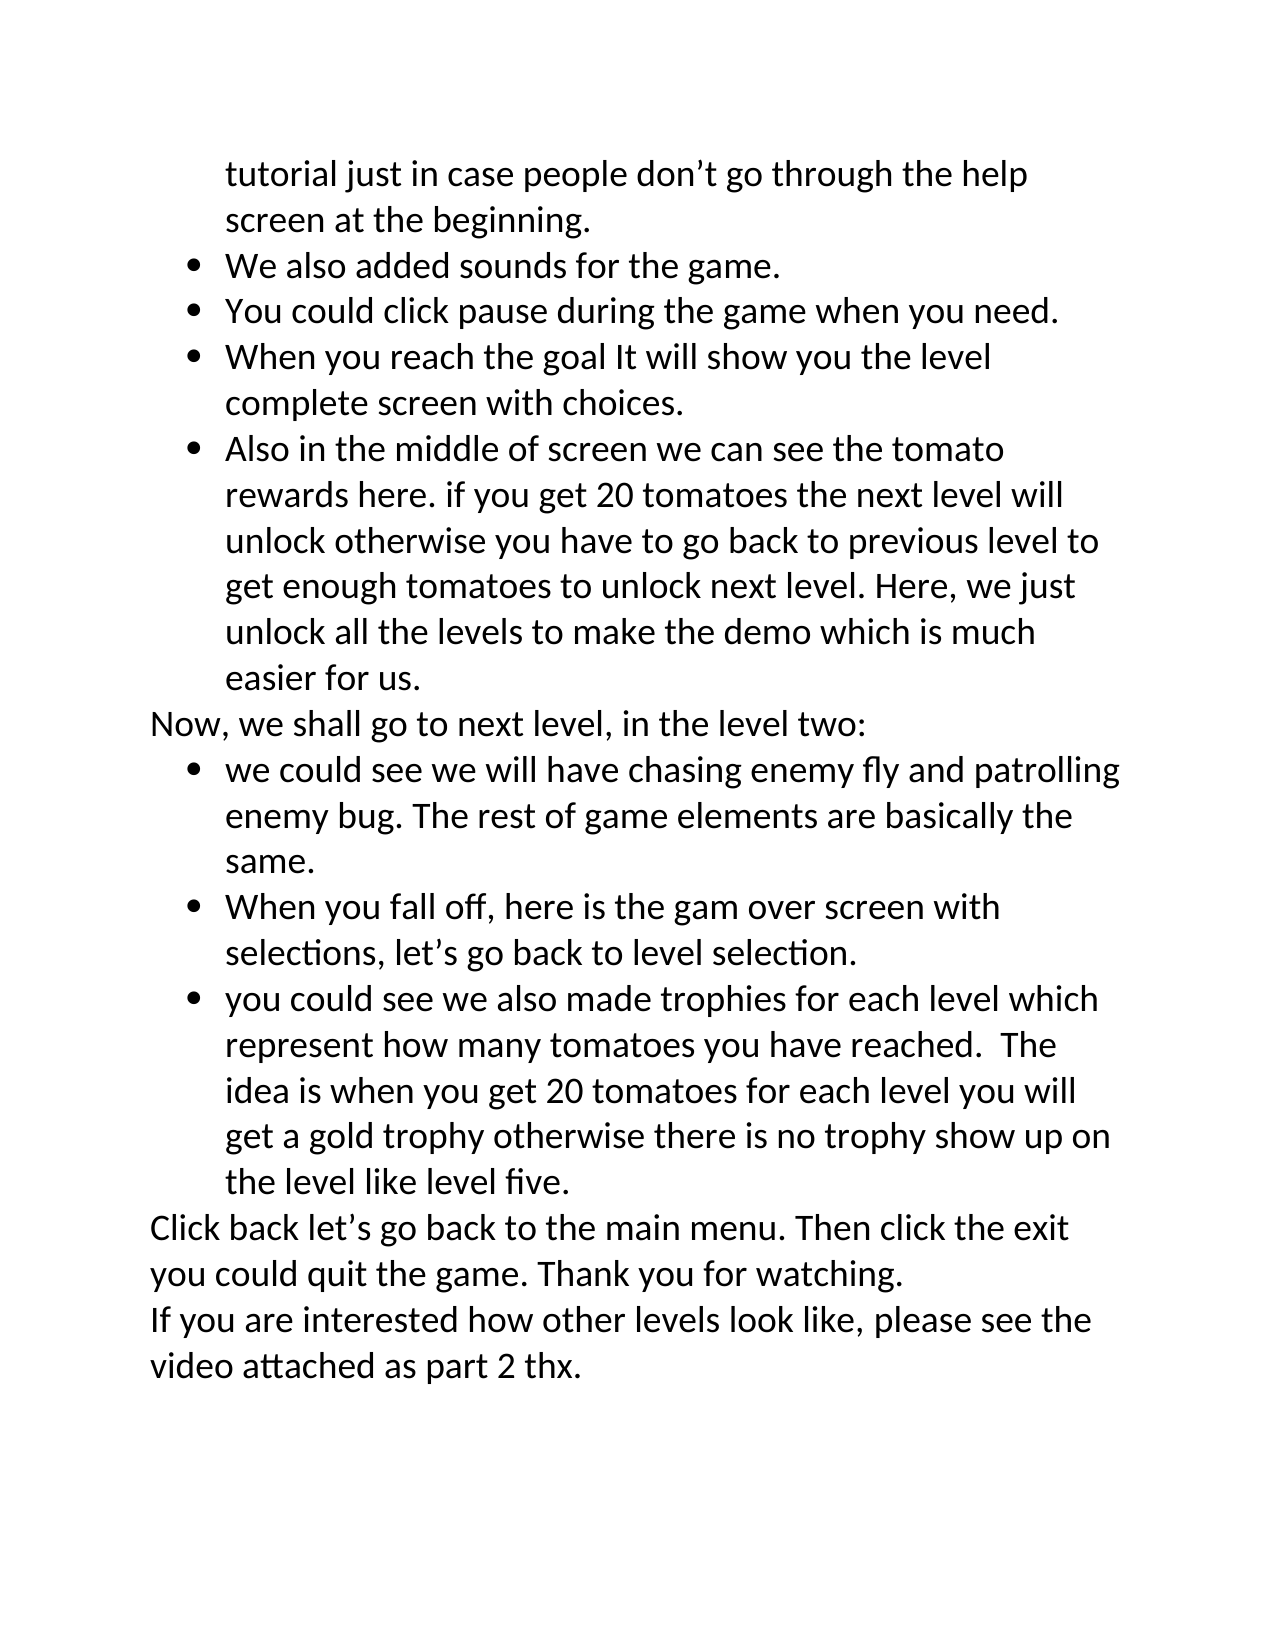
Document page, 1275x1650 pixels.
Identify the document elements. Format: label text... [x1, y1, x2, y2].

list When you reach the goal It will show you the level complete screen with choices. [187, 333, 1125, 425]
text If you are interested how other levels look like, please see the video attached as part 2 thx. [150, 1296, 1125, 1387]
list You could click pause during the game when you need. [187, 287, 1125, 333]
list we could see we will have chasing enemy fly and patrolling enemy bug. The rest of game elements are basically the same. [187, 746, 1125, 883]
list When you fall off, here is the gam over screen with selections, let’s go back to level selection. [187, 883, 1125, 975]
text Now, we shall go to next level, in the level two: [150, 700, 1125, 746]
list Also in the middle of screen we can see the tomato rewards here. if you get 20 tomatoes the next level will unlock otherwise you have to go back to previous level to get enough tomatoes to unlock next level. Here, we just unlock all the levels to make the demo which is much easier for us. [187, 425, 1125, 700]
list you could see we also made trophies for each level which represent how many tomatoes you have reached. The idea is when you get 20 tomatoes for each level you will get a gold trophy otherwise there is no trophy show up on the level like level five. [187, 975, 1125, 1204]
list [187, 150, 1125, 242]
text Click back let’s go back to the main menu. Then click the exit you could quit the game. Thank you for watching. [150, 1204, 1125, 1296]
list We also added sounds for the game. [187, 242, 1125, 287]
